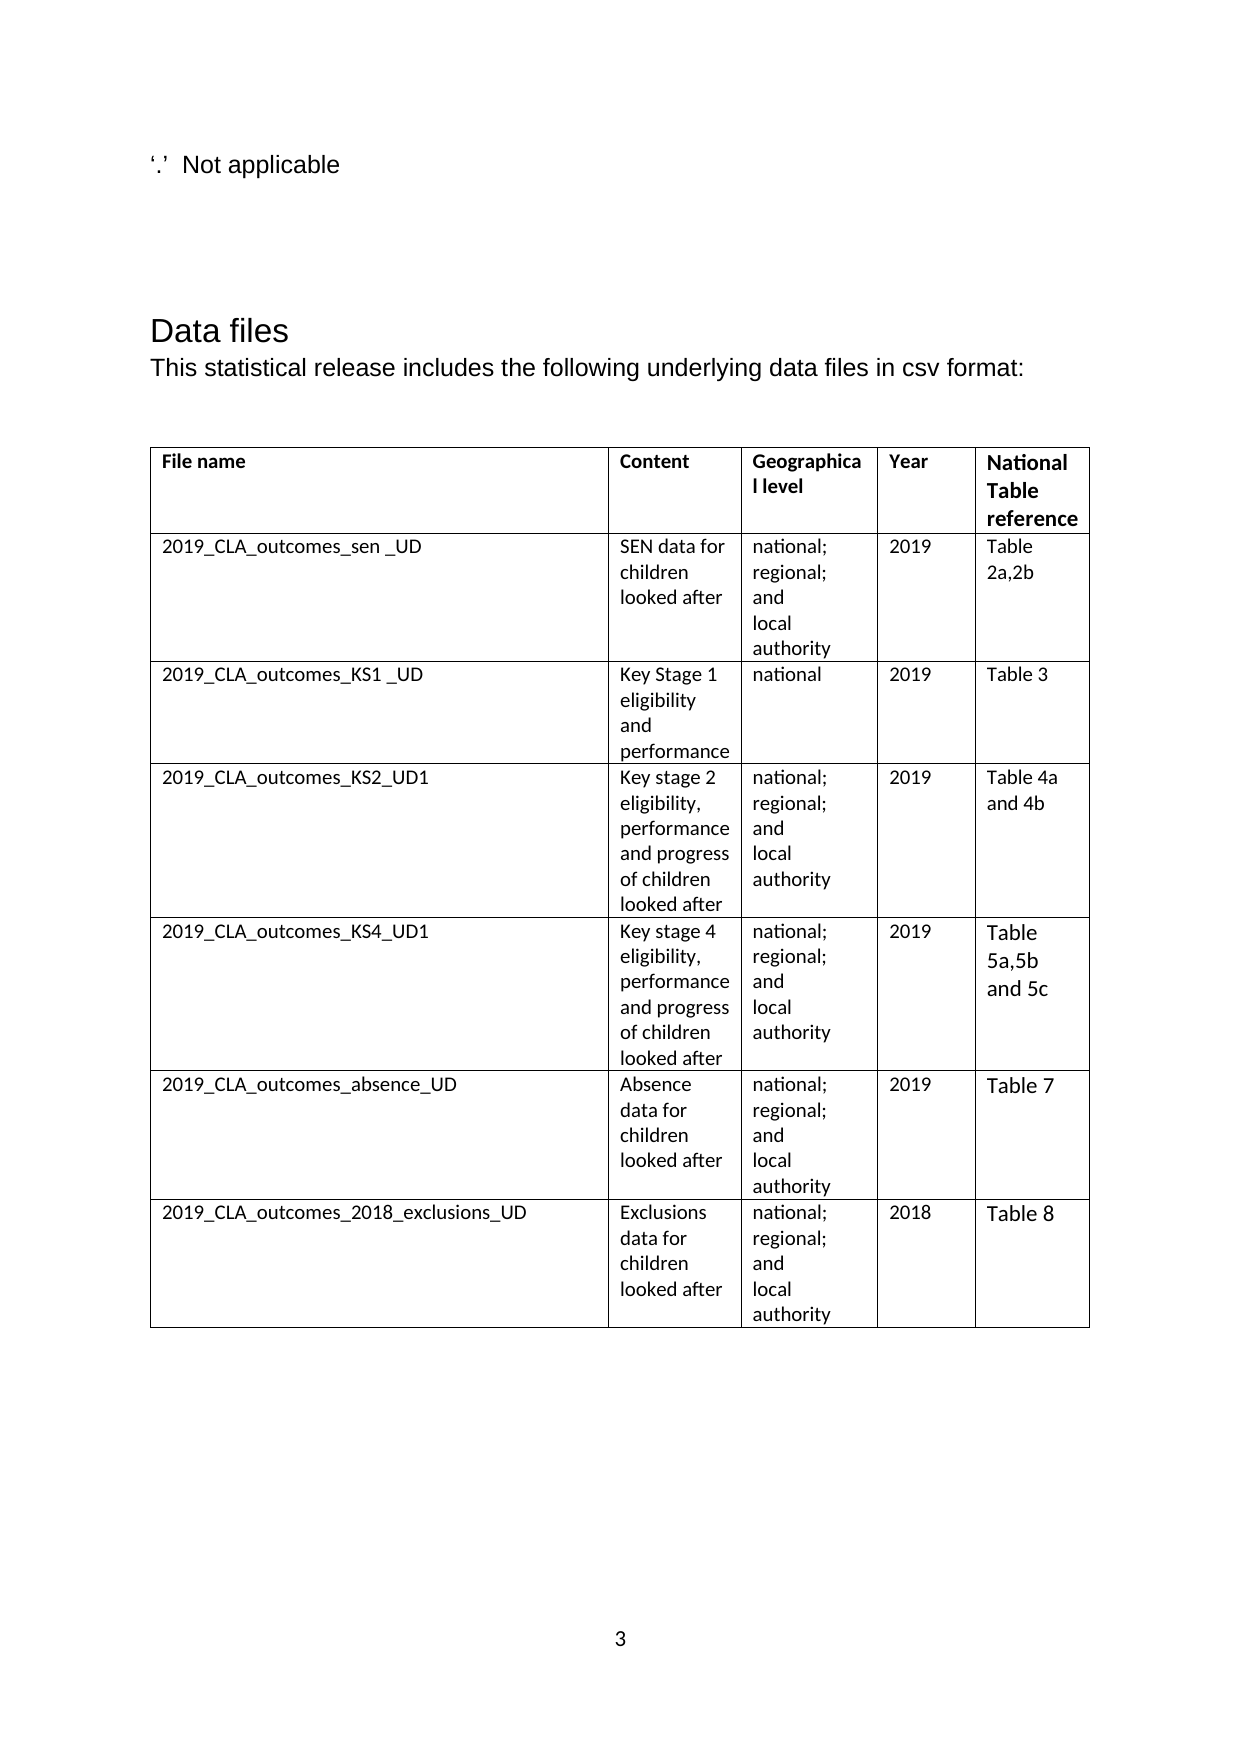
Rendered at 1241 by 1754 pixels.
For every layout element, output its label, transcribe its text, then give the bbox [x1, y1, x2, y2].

table_cell Table 8 [976, 1200, 1089, 1327]
table_cell Key stage 2 eligibility, performance and progress of children looked after [609, 764, 741, 917]
table_cell national; regional; and local authority [742, 918, 877, 1070]
table_header Geographical level [742, 448, 877, 532]
table_cell Table 3 [976, 662, 1089, 763]
table_cell national; regional; and local authority [742, 764, 877, 917]
table_cell 2019 [878, 918, 975, 1070]
text This statistical release includes the following underlying data files in csv format: [150, 353, 1090, 381]
table_cell 2018 [878, 1200, 975, 1327]
table_cell national [742, 662, 877, 763]
table_cell 2019_CLA_outcomes_KS1 _UD [151, 662, 608, 763]
table_cell Exclusions data for children looked after [609, 1200, 741, 1327]
text ‘.’ Not applicable [150, 150, 1090, 179]
table_cell 2019_CLA_outcomes_2018_exclusions_UD [151, 1200, 608, 1327]
table_cell national; regional; and local authority [742, 1200, 877, 1327]
table_cell Table 4a and 4b [976, 764, 1089, 917]
table_cell 2019 [878, 764, 975, 917]
table_cell SEN data for children looked after [609, 534, 741, 661]
table_cell Table 2a,2b [976, 534, 1089, 661]
table_cell 2019_CLA_outcomes_KS4_UD1 [151, 918, 608, 1070]
subtitle Data files [150, 311, 1090, 350]
table_cell 2019_CLA_outcomes_KS2_UD1 [151, 764, 608, 917]
table_cell 2019 [878, 662, 975, 763]
table_cell 2019_CLA_outcomes_sen _UD [151, 534, 608, 661]
table_cell Key Stage 1 eligibility and performance [609, 662, 741, 763]
table_header Year [878, 448, 975, 532]
table_cell national; regional; and local authority [742, 534, 877, 661]
table_header National Table reference [976, 448, 1089, 532]
table_cell 2019 [878, 1071, 975, 1198]
table_header Content [609, 448, 741, 532]
table_cell 2019_CLA_outcomes_absence_UD [151, 1071, 608, 1198]
table_cell 2019 [878, 534, 975, 661]
table_cell Table 7 [976, 1071, 1089, 1198]
table_cell national; regional; and local authority [742, 1071, 877, 1198]
table_cell Absence data for children looked after [609, 1071, 741, 1198]
table_cell Key stage 4 eligibility, performance and progress of children looked after [609, 918, 741, 1070]
table_header File name [151, 448, 608, 532]
table_cell Table 5a,5b and 5c [976, 918, 1089, 1070]
